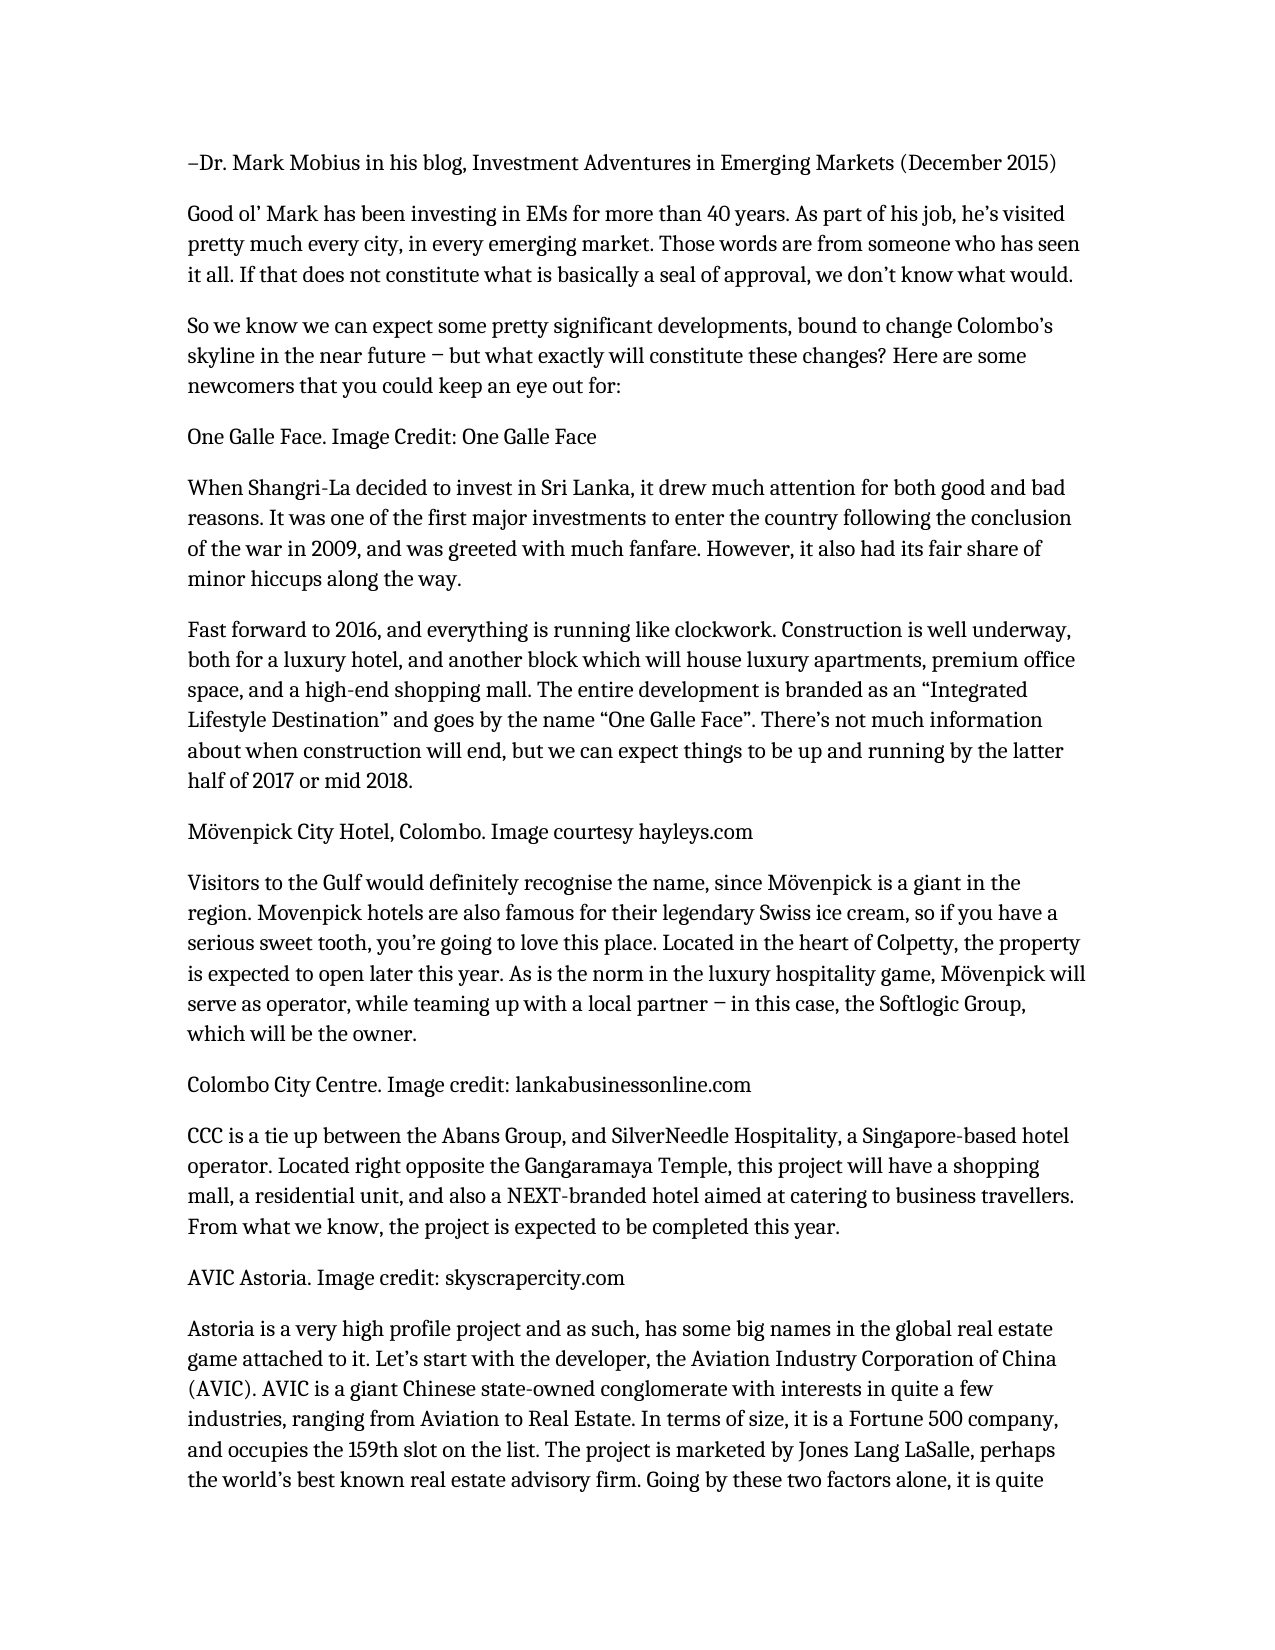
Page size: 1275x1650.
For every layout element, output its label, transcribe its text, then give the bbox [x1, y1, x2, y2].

text Good ol’ Mark has been investing in EMs for more than 40 years. As part of his job, he’s visited pretty much every city, in every emerging market. Those words are from someone who has seen it all. If that does not constitute what is basically a seal of approval, we don’t know what would. [187, 201, 1087, 288]
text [187, 1316, 1087, 1493]
text –Dr. Mark Mobius in his blog, Investment Adventures in Emerging Markets (December 2015) [187, 150, 1087, 176]
text CCC is a tie up between the Abans Group, and SilverNeedle Hospitality, a Singapore-based hotel operator. Located right opposite the Gangaramaya Temple, this project will have a shopping mall, a residential unit, and also a NEXT-branded hotel aimed at catering to business travellers. From what we know, the project is expected to be completed this year. [187, 1123, 1087, 1240]
text When Shangri-La decided to invest in Sri Lanka, it drew much attention for both good and bad reasons. It was one of the first major investments to enter the country following the conclusion of the war in 2009, and was greeted with much fanfare. However, it also had its fair share of minor hiccups along the way. [187, 475, 1087, 592]
text Colombo City Centre. Image credit: lankabusinessonline.com [187, 1072, 1087, 1098]
text So we know we can expect some pretty significant developments, bound to change Colombo’s skyline in the near future ‒ but what exactly will constitute these changes? Here are some newcomers that you could keep an eye out for: [187, 312, 1087, 399]
text Mövenpick City Hotel, Colombo. Image courtesy hayleys.com [187, 819, 1087, 845]
text AVIC Astoria. Image credit: skyscrapercity.com [187, 1264, 1087, 1291]
text Fast forward to 2016, and everything is running like clockwork. Construction is well underway, both for a luxury hotel, and another block which will house luxury apartments, premium office space, and a high-end shopping mall. The entire development is branded as an “Integrated Lifestyle Destination” and goes by the name “One Galle Face”. There’s not much information about when construction will end, but we can expect things to be up and running by the latter half of 2017 or mid 2018. [187, 617, 1087, 794]
text One Galle Face. Image Credit: One Galle Face [187, 424, 1087, 450]
text Visitors to the Gulf would definitely recognise the name, since Mövenpick is a giant in the region. Movenpick hotels are also famous for their legendary Swiss ice cream, so if you have a serious sweet tooth, you’re going to love this place. Located in the heart of Colpetty, the property is expected to open later this year. As is the norm in the luxury hospitality game, Mövenpick will serve as operator, while teaming up with a local partner ‒ in this case, the Softlogic Group, which will be the owner. [187, 870, 1087, 1047]
